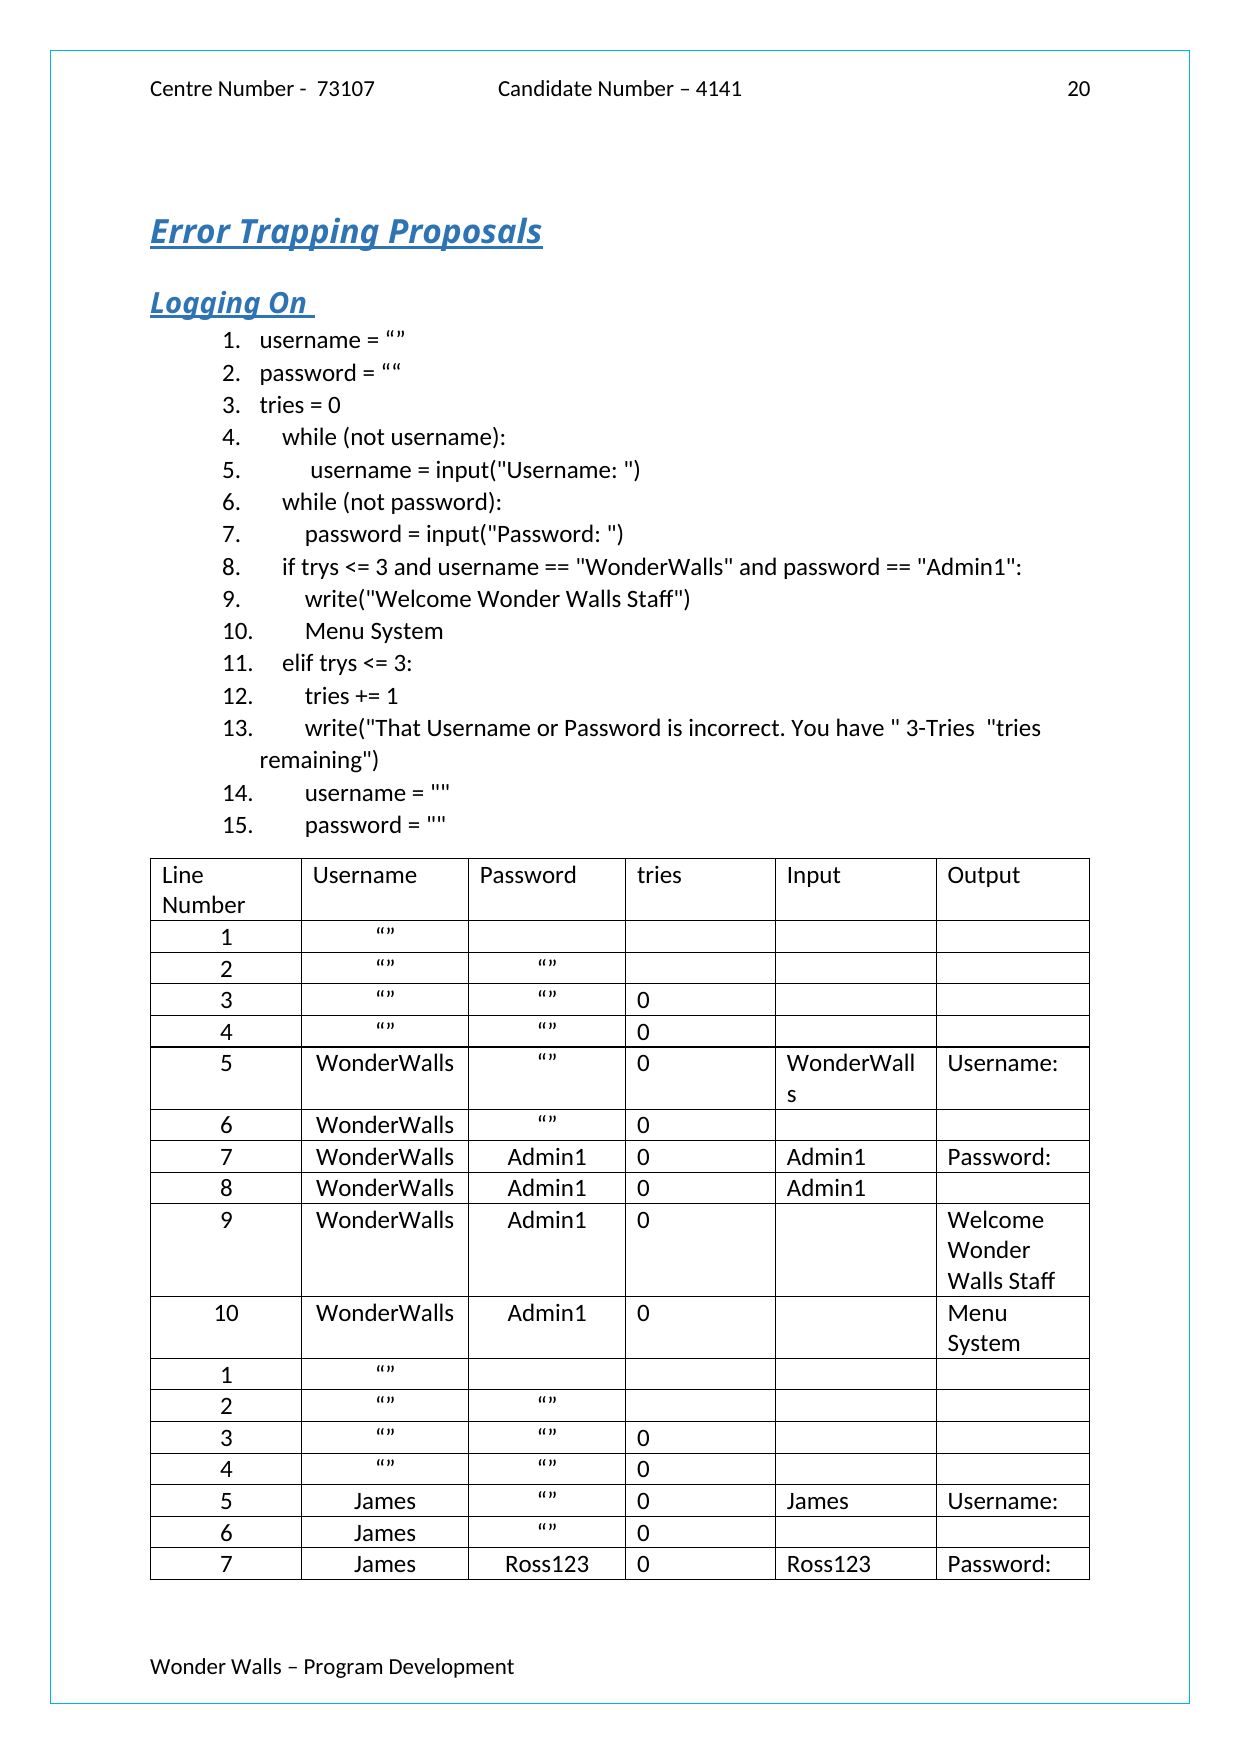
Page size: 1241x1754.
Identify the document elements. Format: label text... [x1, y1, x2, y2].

table_header Output [937, 859, 1089, 920]
table_cell WonderWalls [776, 1048, 936, 1108]
table_cell WonderWalls [302, 1141, 468, 1172]
table_cell Admin1 [469, 1141, 625, 1172]
table_cell [937, 1110, 1089, 1140]
table_cell “” [302, 1454, 468, 1484]
table_cell Password: [937, 1548, 1089, 1579]
table_cell [469, 1359, 625, 1389]
table_cell 10 [151, 1297, 301, 1358]
table_cell 0 [626, 1517, 775, 1547]
table_cell “” [469, 1110, 625, 1140]
table_cell Ross123 [469, 1548, 625, 1579]
table_cell 6 [151, 1110, 301, 1140]
table_cell [776, 1454, 936, 1484]
list username = input("Username: ") [222, 454, 1090, 484]
table_cell [626, 953, 775, 983]
table_cell [626, 1390, 775, 1421]
table_cell 0 [626, 1422, 775, 1452]
table_cell [937, 1016, 1089, 1046]
table_cell James [776, 1485, 936, 1516]
table_cell [937, 1422, 1089, 1452]
table_cell Password: [937, 1141, 1089, 1172]
table_cell James [302, 1485, 468, 1516]
list password = ““ [222, 357, 1090, 387]
table_cell 0 [626, 1048, 775, 1108]
table_cell “” [302, 953, 468, 983]
table_cell 7 [151, 1141, 301, 1172]
table_cell [626, 921, 775, 952]
table_header Input [776, 859, 936, 920]
table_cell [626, 1359, 775, 1389]
table_cell 5 [151, 1485, 301, 1516]
table_cell Admin1 [469, 1297, 625, 1358]
table_cell [937, 1517, 1089, 1547]
table_cell 5 [151, 1048, 301, 1108]
table_cell [776, 1297, 936, 1358]
table_cell [937, 921, 1089, 952]
table_cell [469, 921, 625, 952]
table_cell [776, 1359, 936, 1389]
list tries = 0 [222, 389, 1090, 420]
table_cell Admin1 [469, 1173, 625, 1203]
table_cell WonderWalls [302, 1297, 468, 1358]
table_cell 2 [151, 953, 301, 983]
table_header Password [469, 859, 625, 920]
table_cell “” [302, 1390, 468, 1421]
table_cell 2 [151, 1390, 301, 1421]
list elif trys <= 3: [222, 648, 1090, 678]
table_cell James [302, 1548, 468, 1579]
table_cell “” [302, 984, 468, 1015]
table_cell “” [302, 1016, 468, 1046]
table_cell [937, 984, 1089, 1015]
table_cell Menu System [937, 1297, 1089, 1358]
table_cell [776, 1110, 936, 1140]
table_cell [776, 1517, 936, 1547]
list if trys <= 3 and username == "WonderWalls" and password == "Admin1": [222, 551, 1090, 581]
table_cell Admin1 [776, 1141, 936, 1172]
list while (not password): [222, 486, 1090, 517]
table_cell “” [302, 921, 468, 952]
table_header Username [302, 859, 468, 920]
table_cell [776, 1390, 936, 1421]
table_header tries [626, 859, 775, 920]
table_cell Admin1 [469, 1204, 625, 1296]
list write("Welcome Wonder Walls Staff") [222, 583, 1090, 613]
table_cell WonderWalls [302, 1110, 468, 1140]
table_cell Admin1 [776, 1173, 936, 1203]
table_cell “” [469, 984, 625, 1015]
table_cell [776, 921, 936, 952]
table_cell 4 [151, 1454, 301, 1484]
table_cell “” [469, 1016, 625, 1046]
table_cell 0 [626, 1173, 775, 1203]
table_cell 1 [151, 921, 301, 952]
table_cell 8 [151, 1173, 301, 1203]
table_cell 1 [151, 1359, 301, 1389]
table_cell 0 [626, 1110, 775, 1140]
table_cell [937, 953, 1089, 983]
table_cell Welcome Wonder Walls Staff [937, 1204, 1089, 1296]
table_cell “” [469, 1485, 625, 1516]
table_cell 0 [626, 984, 775, 1015]
table_cell [776, 953, 936, 983]
table_cell 0 [626, 1297, 775, 1358]
list write("That Username or Password is incorrect. You have " 3-Tries "tries remaining") [222, 712, 1090, 775]
table_cell James [302, 1517, 468, 1547]
list Menu System [222, 615, 1090, 646]
table_cell 0 [626, 1454, 775, 1484]
table_cell “” [469, 1390, 625, 1421]
table_cell Ross123 [776, 1548, 936, 1579]
table_cell 6 [151, 1517, 301, 1547]
table_header Line Number [151, 859, 301, 920]
table_cell “” [469, 1454, 625, 1484]
table_cell 0 [626, 1485, 775, 1516]
table_cell WonderWalls [302, 1204, 468, 1296]
list username = "" [222, 777, 1090, 807]
table_cell [937, 1454, 1089, 1484]
table_cell [937, 1390, 1089, 1421]
table_cell WonderWalls [302, 1173, 468, 1203]
table_cell “” [469, 953, 625, 983]
table_cell 0 [626, 1204, 775, 1296]
table_cell 0 [626, 1548, 775, 1579]
table_cell “” [302, 1359, 468, 1389]
table_cell 7 [151, 1548, 301, 1579]
table_cell [776, 1016, 936, 1046]
table_cell [776, 984, 936, 1015]
list password = input("Password: ") [222, 518, 1090, 549]
table_cell 0 [626, 1016, 775, 1046]
list while (not username): [222, 422, 1090, 452]
table_cell [937, 1359, 1089, 1389]
table_cell 0 [626, 1141, 775, 1172]
list tries += 1 [222, 680, 1090, 710]
table_cell 9 [151, 1204, 301, 1296]
table_cell “” [469, 1517, 625, 1547]
table_cell “” [469, 1048, 625, 1108]
table_cell [776, 1422, 936, 1452]
list password = "" [222, 809, 1090, 839]
table_cell 4 [151, 1016, 301, 1046]
subtitle Error Trapping Proposals [150, 208, 1090, 253]
table_cell Username: [937, 1485, 1089, 1516]
table_cell “” [469, 1422, 625, 1452]
table_cell 3 [151, 1422, 301, 1452]
table_cell Username: [937, 1048, 1089, 1108]
subtitle Logging On [150, 282, 1090, 322]
table_cell [776, 1204, 936, 1296]
table_cell [937, 1173, 1089, 1203]
table_cell “” [302, 1422, 468, 1452]
list username = “” [222, 325, 1090, 355]
table_cell WonderWalls [302, 1048, 468, 1108]
table_cell 3 [151, 984, 301, 1015]
